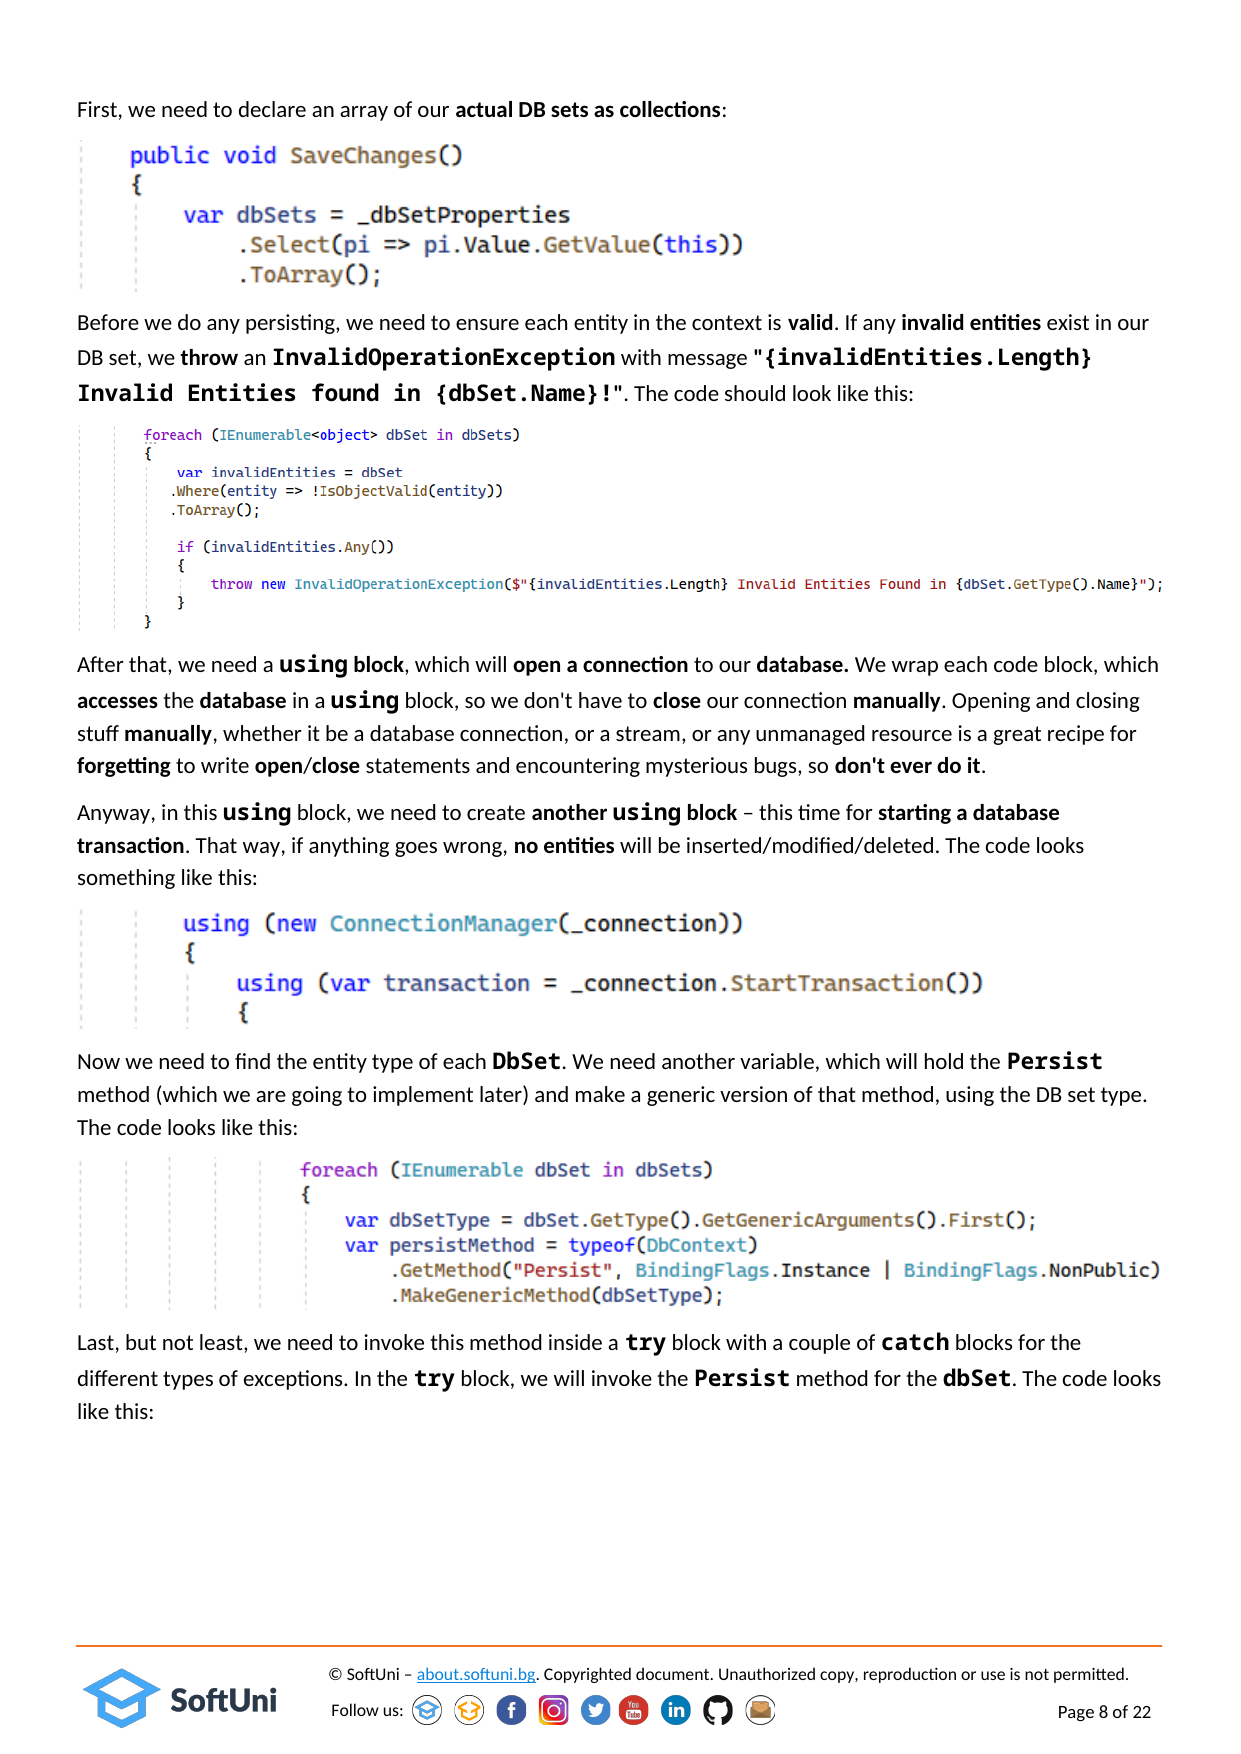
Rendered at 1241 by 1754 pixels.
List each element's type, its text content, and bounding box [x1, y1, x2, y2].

picture [76, 1157, 1164, 1310]
picture [76, 1663, 283, 1734]
picture [454, 1695, 484, 1725]
picture [682, 1716, 691, 1725]
picture [675, 1707, 684, 1717]
picture [76, 425, 1164, 631]
text First, we need to declare an array of our actual DB sets as collections: [77, 95, 1163, 123]
picture [703, 1695, 733, 1725]
picture [682, 1695, 691, 1704]
picture [496, 1695, 527, 1725]
text After that, we need a using block, which will open a connection to our database. We wrap each code block, which accesses the database in a using block, so we don't have to close our connection manually. Opening and closing stuff manually, whether it be a database connection, or a stream, or any unmanaged resource is a great recipe for forgetting to write open/close statements and encountering mysterious bugs, so don't ever do it. [77, 648, 1163, 779]
picture [581, 1695, 611, 1725]
picture [661, 1716, 670, 1725]
picture [538, 1695, 569, 1725]
picture [412, 1695, 442, 1725]
text Before we do any persisting, we need to ensure each entity in the context is valid. If any invalid entities exist in our DB set, we throw an InvalidOperationException with message "{invalidEntities.Length} Invalid Entities found in {dbSet.Name}!". The code should look like this: [77, 308, 1163, 408]
picture [76, 140, 748, 292]
text Last, but not least, we need to invoke this method inside a try block with a couple of catch blocks for the different types of exceptions. In the try block, we will invoke the Persist method for the dbSet. The code looks like this: [77, 1326, 1163, 1425]
text Anyway, in this using block, we need to create another using block – this time for starting a database transaction. That way, if anything goes wrong, no entities will be inserted/modified/deleted. The code looks something like this: [77, 796, 1163, 892]
picture [76, 908, 987, 1029]
picture [745, 1695, 775, 1725]
text Now we need to find the entity type of each DbSet. We need another variable, which will hold the Persist method (which we are going to implement later) and make a generic version of that method, using the DB set type. The code looks like this: [77, 1045, 1163, 1141]
picture [661, 1695, 670, 1704]
picture [618, 1695, 649, 1725]
